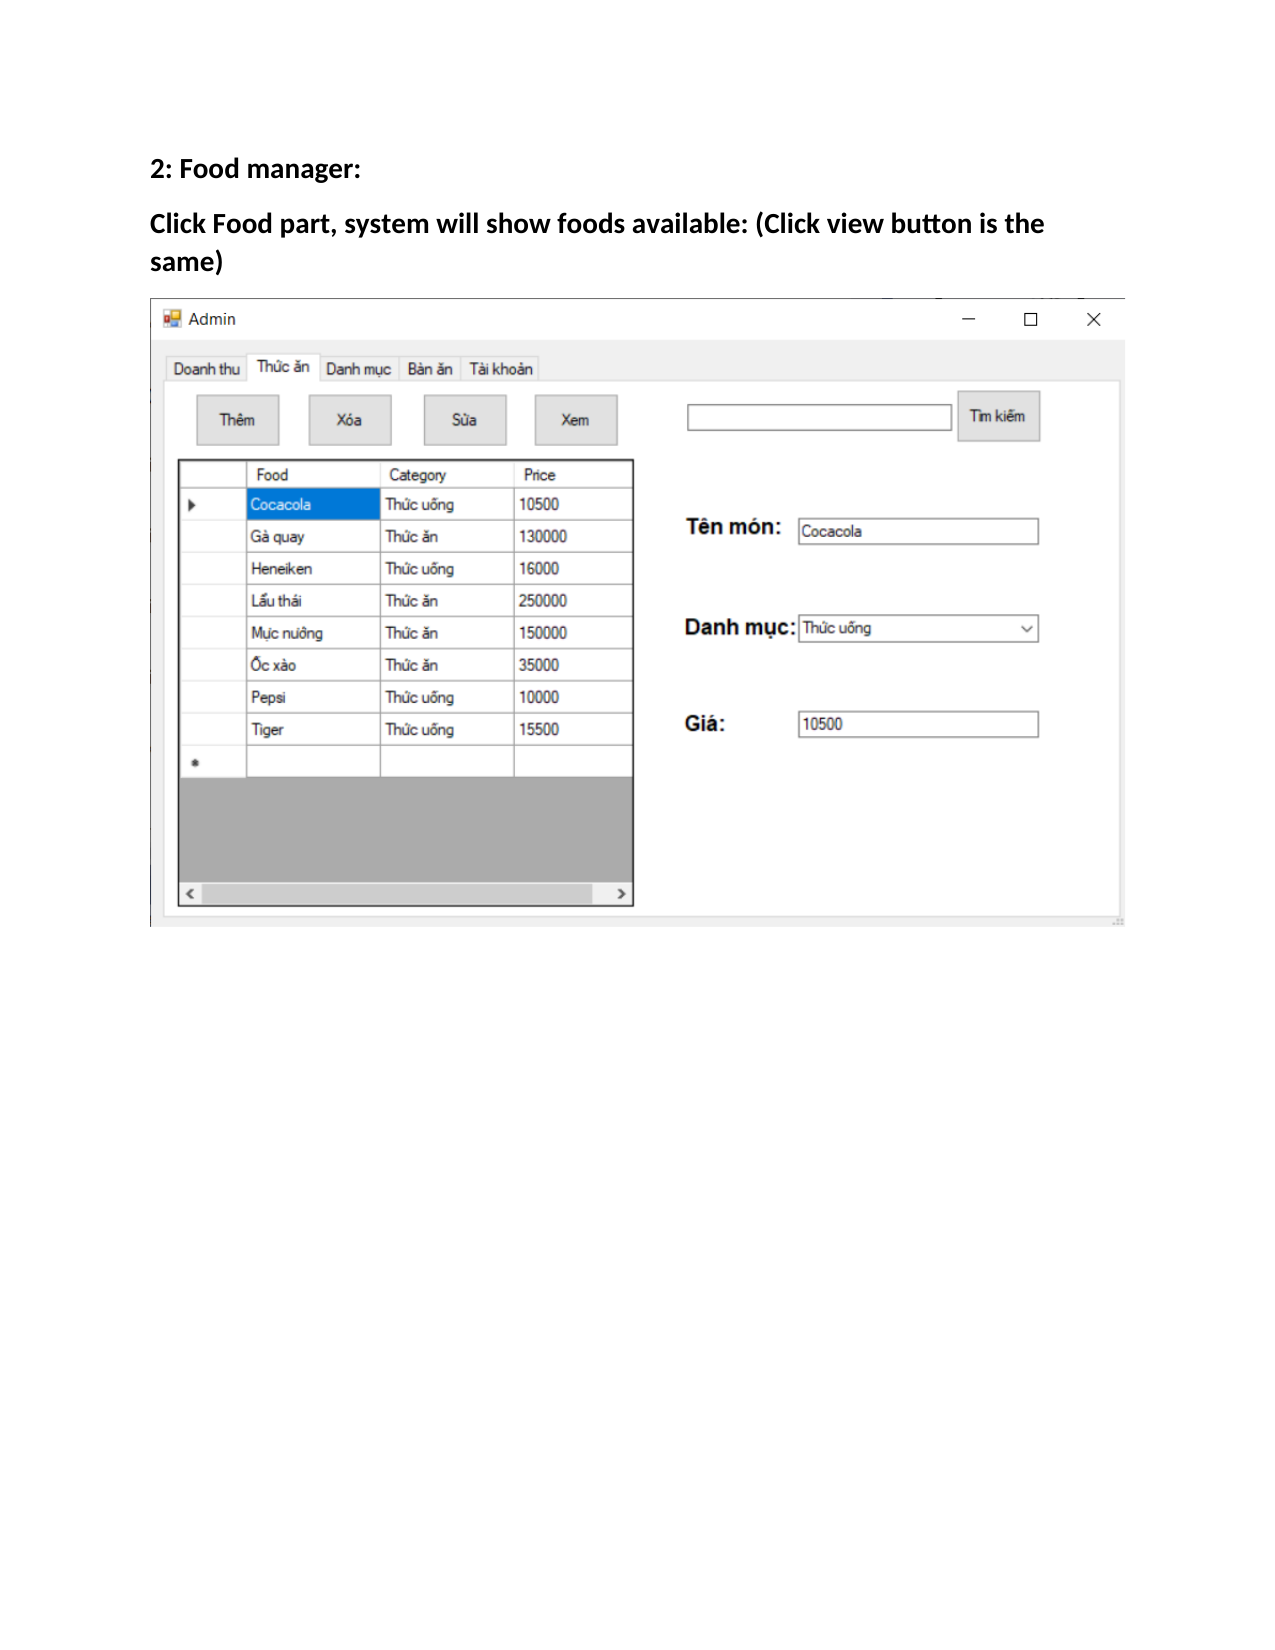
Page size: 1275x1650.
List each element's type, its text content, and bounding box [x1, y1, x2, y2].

text Click Food part, system will show foods available: (Click view button is the same) [150, 205, 1125, 279]
text 2: Food manager: [150, 150, 1125, 186]
picture [150, 298, 1125, 927]
